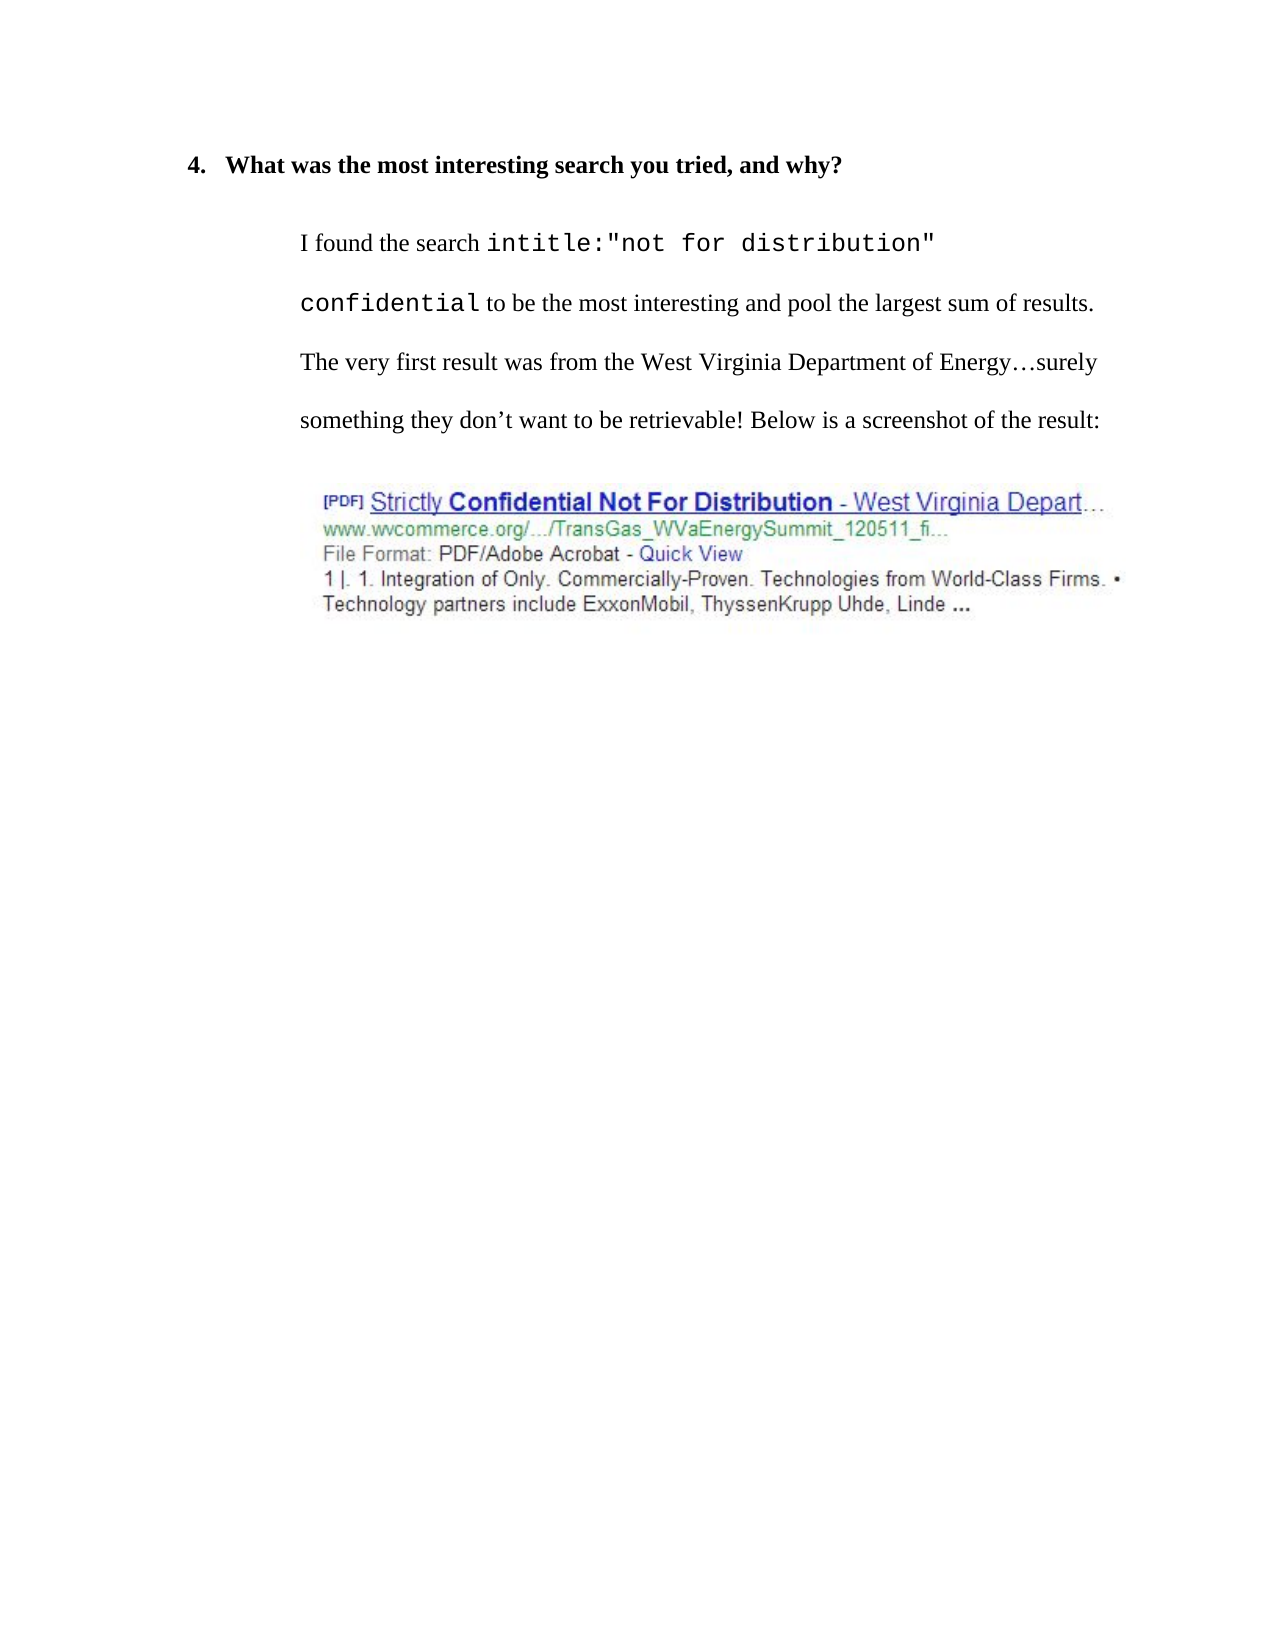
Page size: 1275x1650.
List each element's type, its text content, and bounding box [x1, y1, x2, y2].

list What was the most interesting search you tried, and why? [187, 150, 1125, 179]
text I found the search intitle:"not for distribution" confidential to be the most interesting and pool the largest sum of results. The very first result was from the West Virginia Department of Energy…surely something they don’t want to be retrievable! Below is a screenshot of the result: [300, 228, 1125, 434]
picture [300, 483, 1143, 638]
